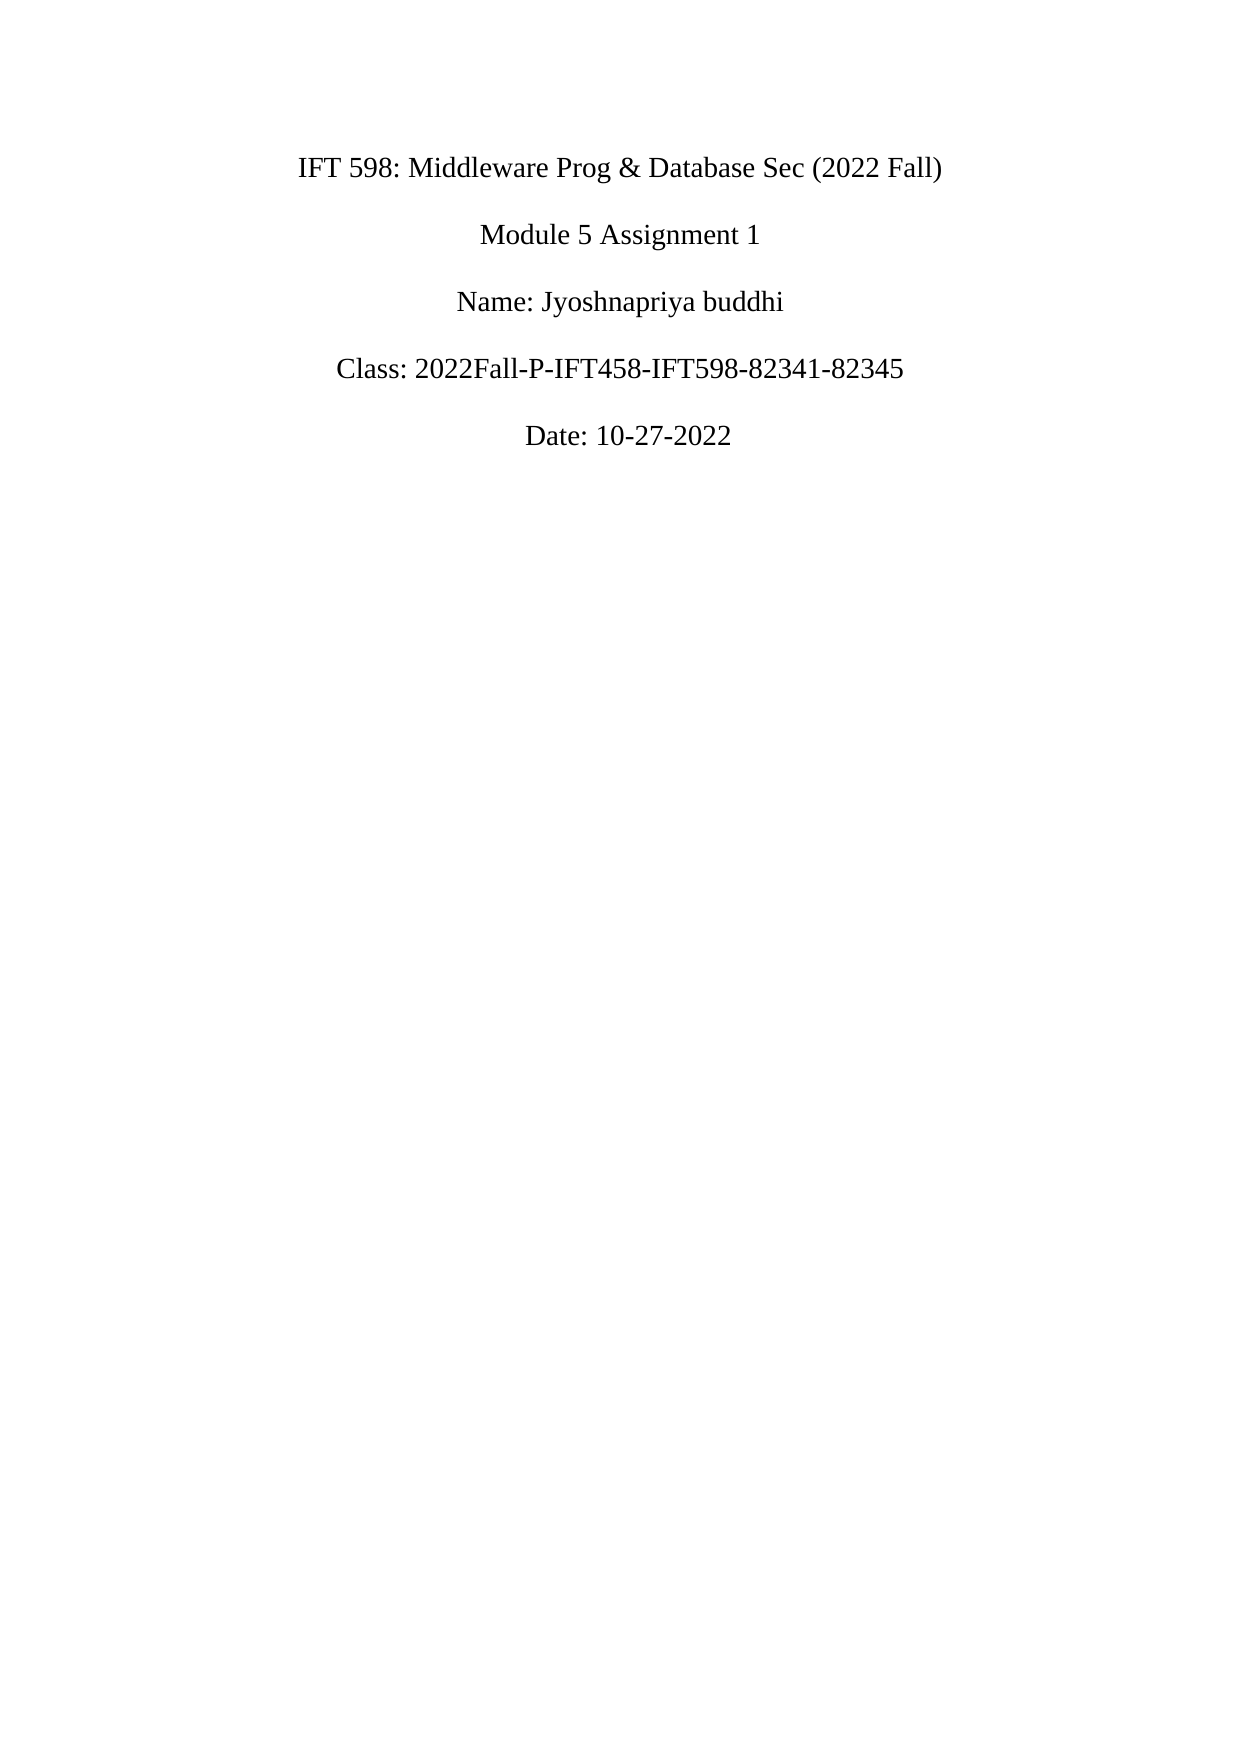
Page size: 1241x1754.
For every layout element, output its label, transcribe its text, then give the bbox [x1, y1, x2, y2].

text Name: Jyoshnapriya buddhi [150, 284, 1090, 317]
text Class: 2022Fall-P-IFT458-IFT598-82341-82345 [150, 351, 1090, 384]
text Module 5 Assignment 1 [150, 217, 1090, 251]
text Date: 10-27-2022 [525, 418, 1090, 451]
text IFT 598: Middleware Prog & Database Sec (2022 Fall) [150, 150, 1090, 183]
